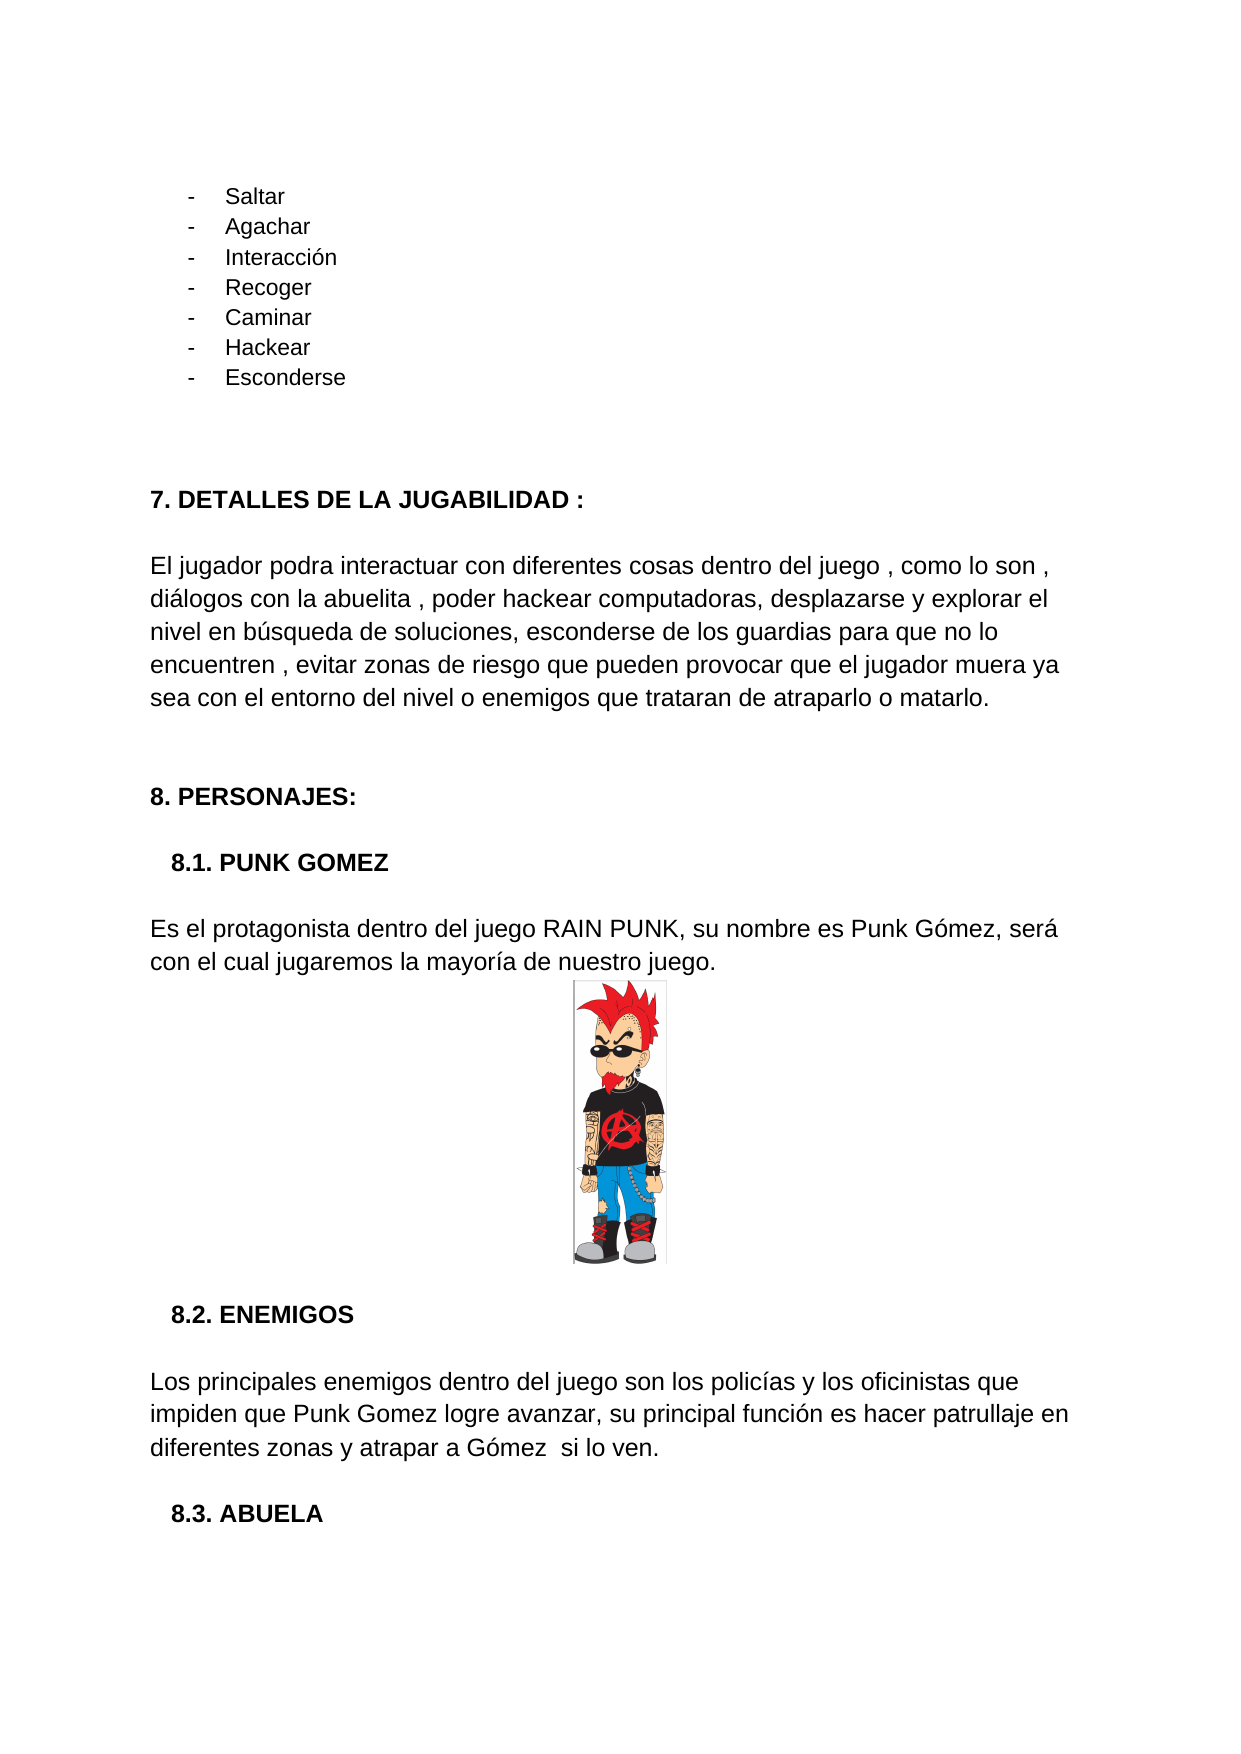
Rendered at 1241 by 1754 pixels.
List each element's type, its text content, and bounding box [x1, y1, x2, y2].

picture [573, 980, 667, 1264]
list Interacción [187, 243, 1090, 270]
list Caminar [187, 304, 1090, 330]
text El jugador podra interactuar con diferentes cosas dentro del juego , como lo son , diálogos con la abuelita , poder hackear computadoras, desplazarse y explorar el nivel en búsqueda de soluciones, esconderse de los guardias para que no lo encuentren , evitar zonas de riesgo que pueden provocar que el jugador muera ya sea con el entorno del nivel o enemigos que trataran de atraparlo o matarlo. [150, 551, 1090, 712]
list Hackear [187, 334, 1090, 360]
text Es el protagonista dentro del juego RAIN PUNK, su nombre es Punk Gómez, será con el cual jugaremos la mayoría de nuestro juego. [150, 914, 1090, 976]
list Saltar [187, 183, 1090, 209]
text 8.2. ENEMIGOS [150, 1300, 1090, 1329]
text 8.3. ABUELA [150, 1498, 1090, 1527]
list Agachar [187, 213, 1090, 239]
list Recoger [187, 274, 1090, 300]
text Los principales enemigos dentro del juego son los policías y los oficinistas que impiden que Punk Gomez logre avanzar, su principal función es hacer patrullaje en diferentes zonas y atrapar a Gómez si lo ven. [150, 1366, 1090, 1461]
text 8. PERSONAJES: [150, 782, 1090, 811]
text 7. DETALLES DE LA JUGABILIDAD : [150, 485, 1090, 514]
text 8.1. PUNK GOMEZ [150, 848, 1090, 877]
list Esconderse [187, 364, 1090, 391]
